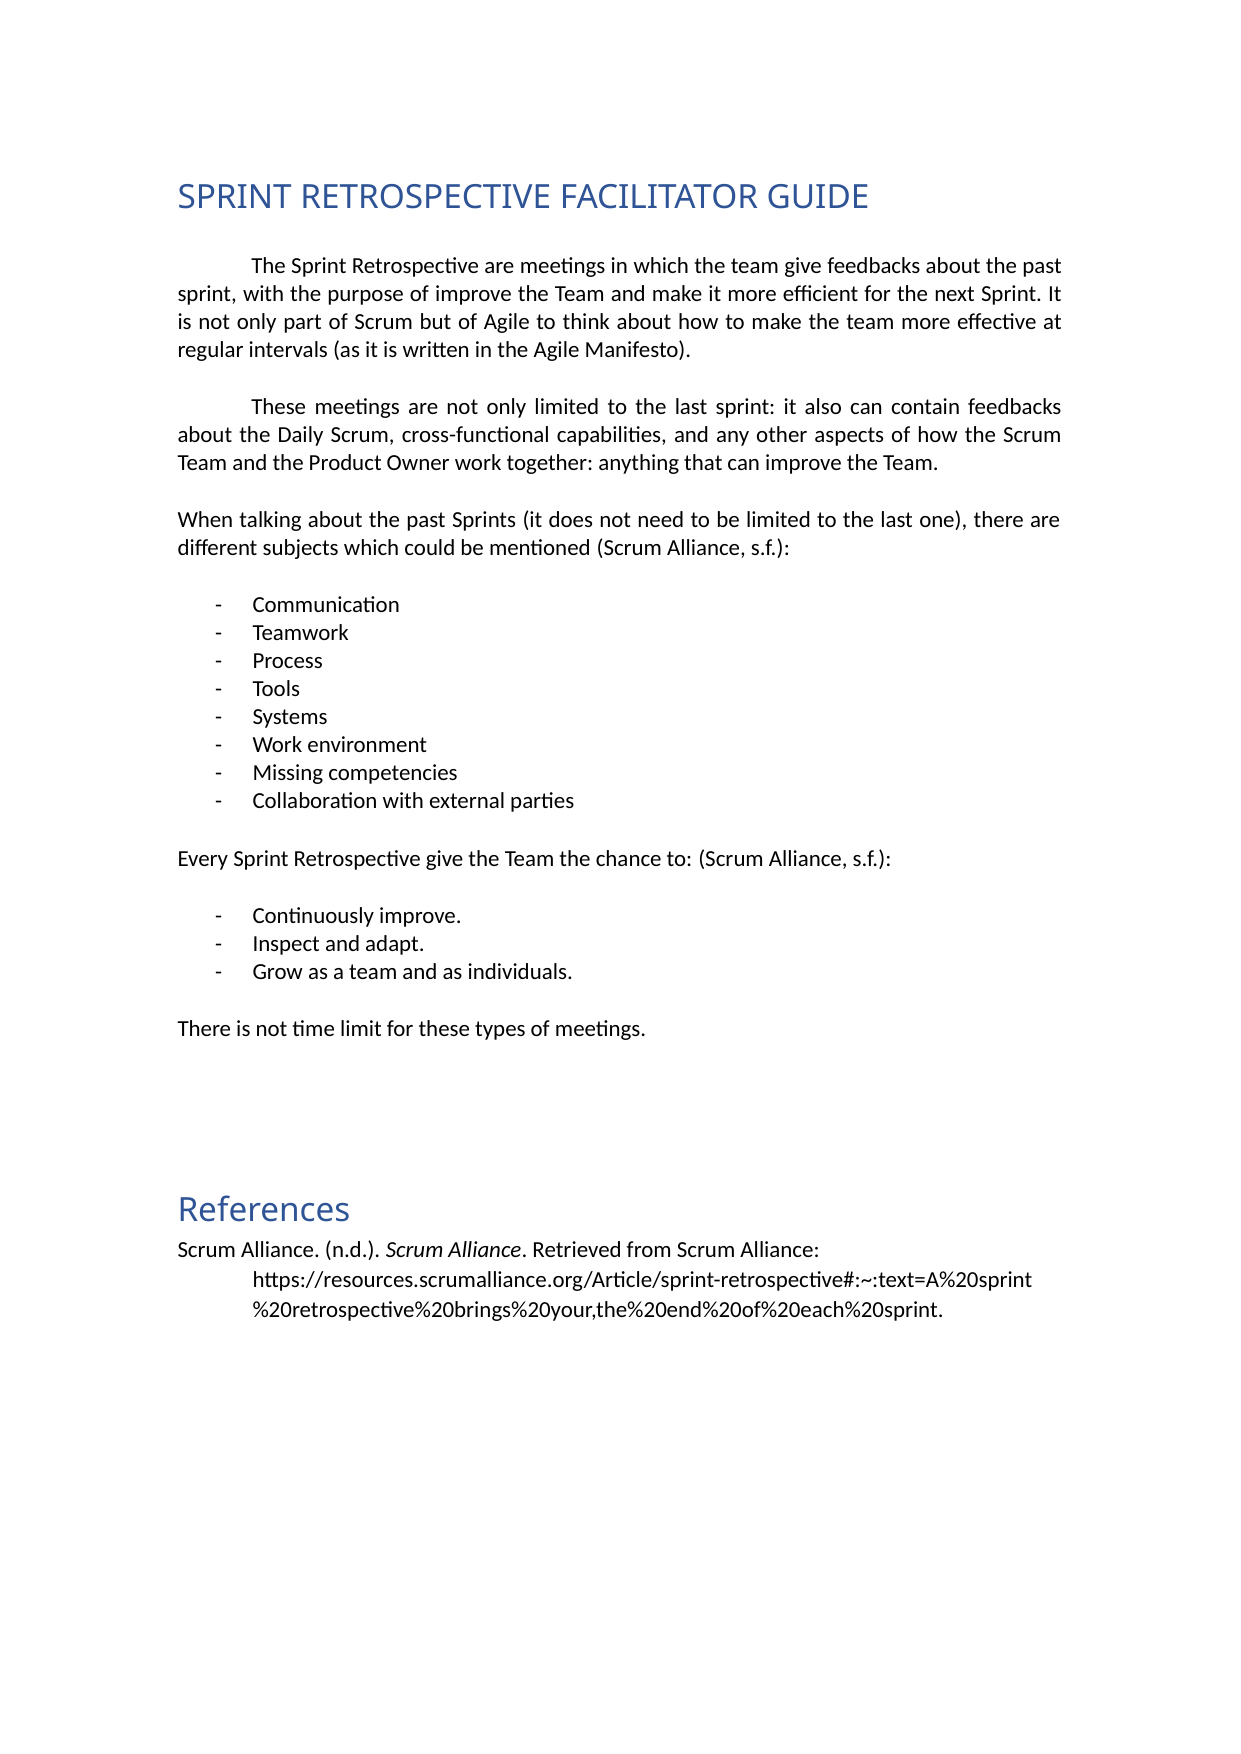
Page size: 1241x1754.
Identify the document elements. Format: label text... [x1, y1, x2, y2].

list Work environment [215, 731, 1063, 758]
list Systems [215, 702, 1063, 731]
list Process [215, 646, 1063, 674]
list Missing competencies [215, 758, 1063, 787]
list Tools [215, 674, 1063, 702]
text There is not time limit for these types of meetings. [177, 1014, 1063, 1042]
list Continuously improve. [215, 901, 1063, 929]
text These meetings are not only limited to the last sprint: it also can contain feedbacks about the Daily Scrum, cross-functional capabilities, and any other aspects of how the Scrum Team and the Product Owner work together: anything that can improve the Team. [177, 392, 1063, 476]
subtitle SPRINT RETROSPECTIVE FACILITATOR GUIDE [177, 173, 1063, 218]
list Communication [215, 590, 1063, 618]
text When talking about the past Sprints (it does not need to be limited to the last one), there are different subjects which could be mentioned: [177, 505, 1063, 561]
list Inspect and adapt. [215, 929, 1063, 957]
list Teamwork [215, 618, 1063, 646]
list Grow as a team and as individuals. [215, 957, 1063, 985]
text The Sprint Retrospective are meetings in which the team give feedbacks about the past sprint, with the purpose of improve the Team and make it more efficient for the next Sprint. It is not only part of Scrum but of Agile to think about how to make the team more effective at regular intervals (as it is written in the Agile Manifesto). [177, 251, 1063, 363]
text Every Sprint Retrospective give the Team the chance to: : [177, 844, 1063, 872]
list Collaboration with external parties [215, 787, 1063, 814]
